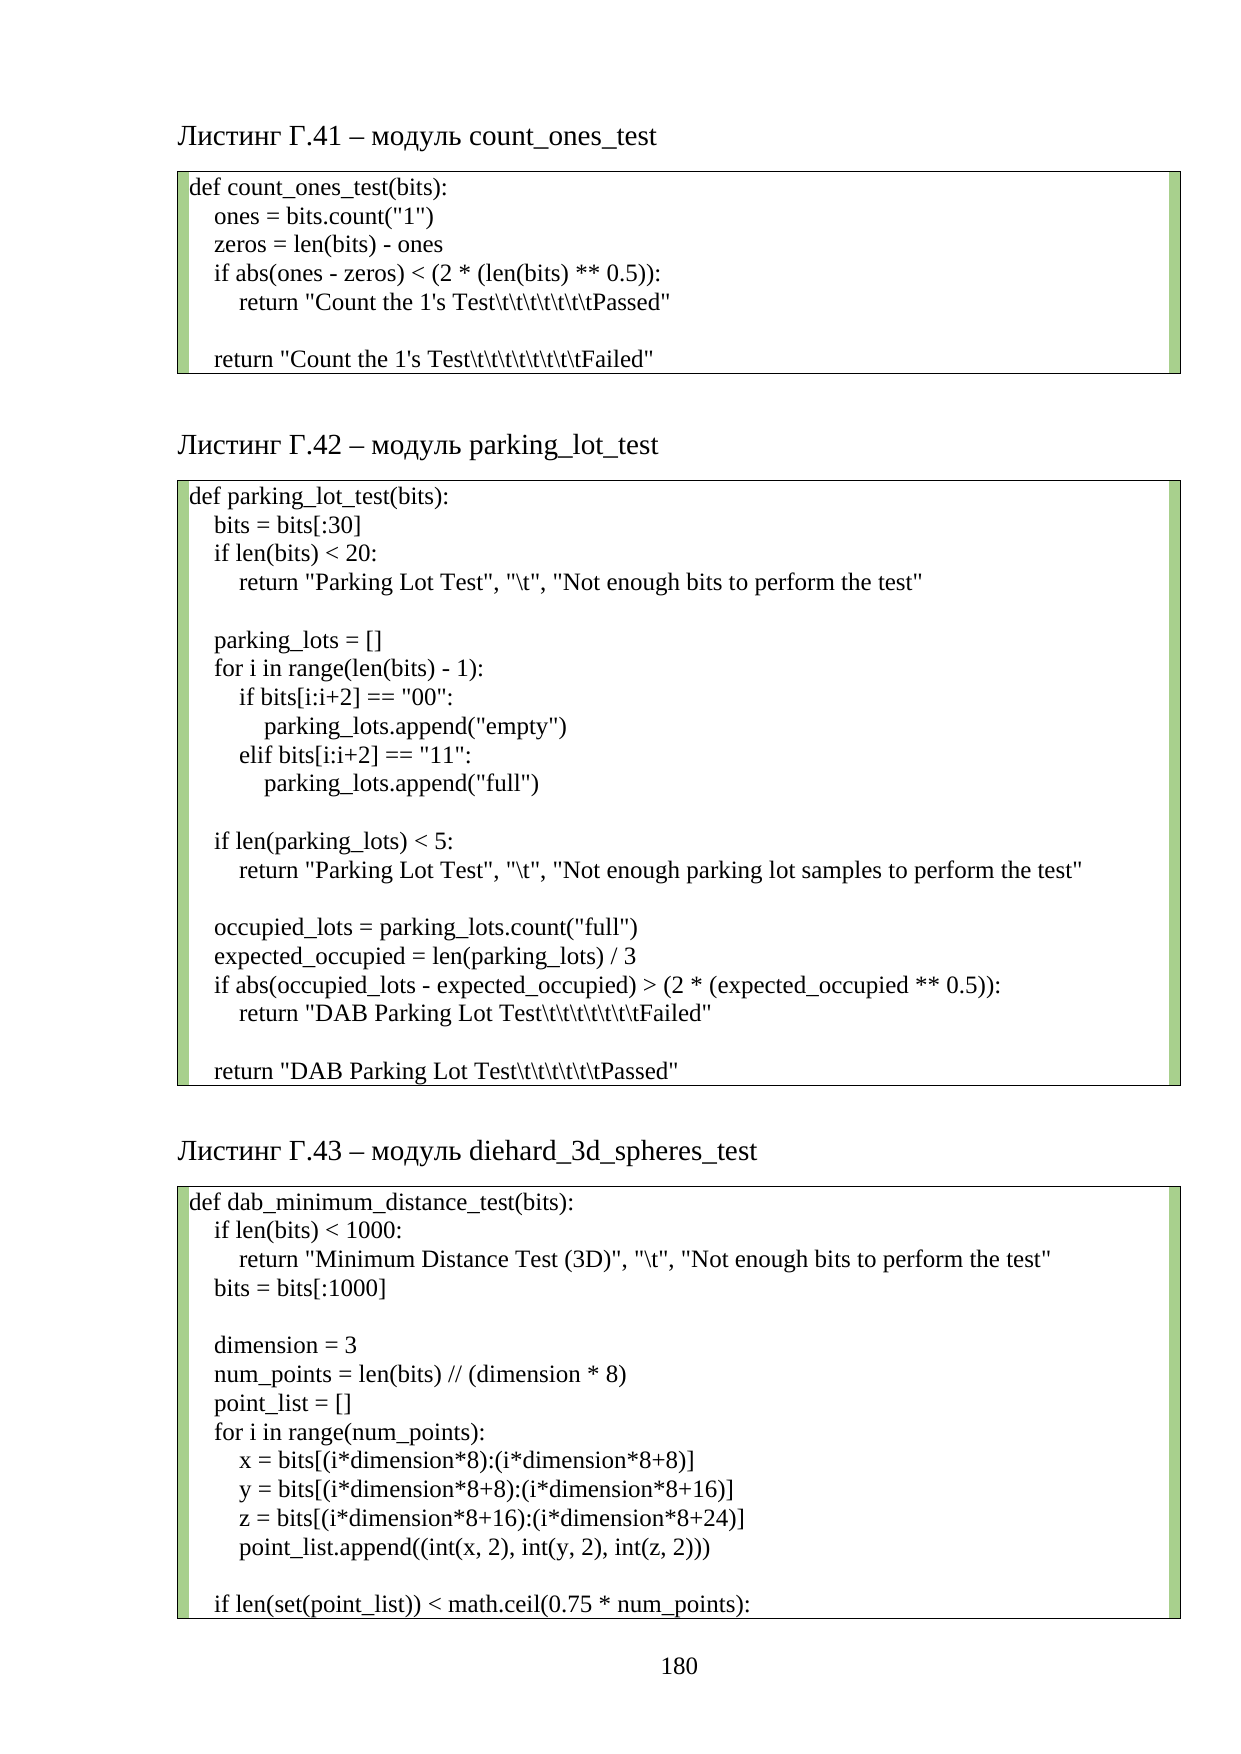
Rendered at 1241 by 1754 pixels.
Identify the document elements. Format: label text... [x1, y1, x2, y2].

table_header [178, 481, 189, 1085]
text Листинг Г.43 – модуль diehard_3d_spheres_test [177, 1133, 1181, 1166]
text Листинг Г.41 – модуль count_ones_test [177, 118, 1181, 152]
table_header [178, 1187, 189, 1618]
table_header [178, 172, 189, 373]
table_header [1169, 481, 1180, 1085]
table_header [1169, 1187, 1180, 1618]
text Листинг Г.42 – модуль parking_lot_test [177, 427, 1181, 461]
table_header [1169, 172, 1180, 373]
